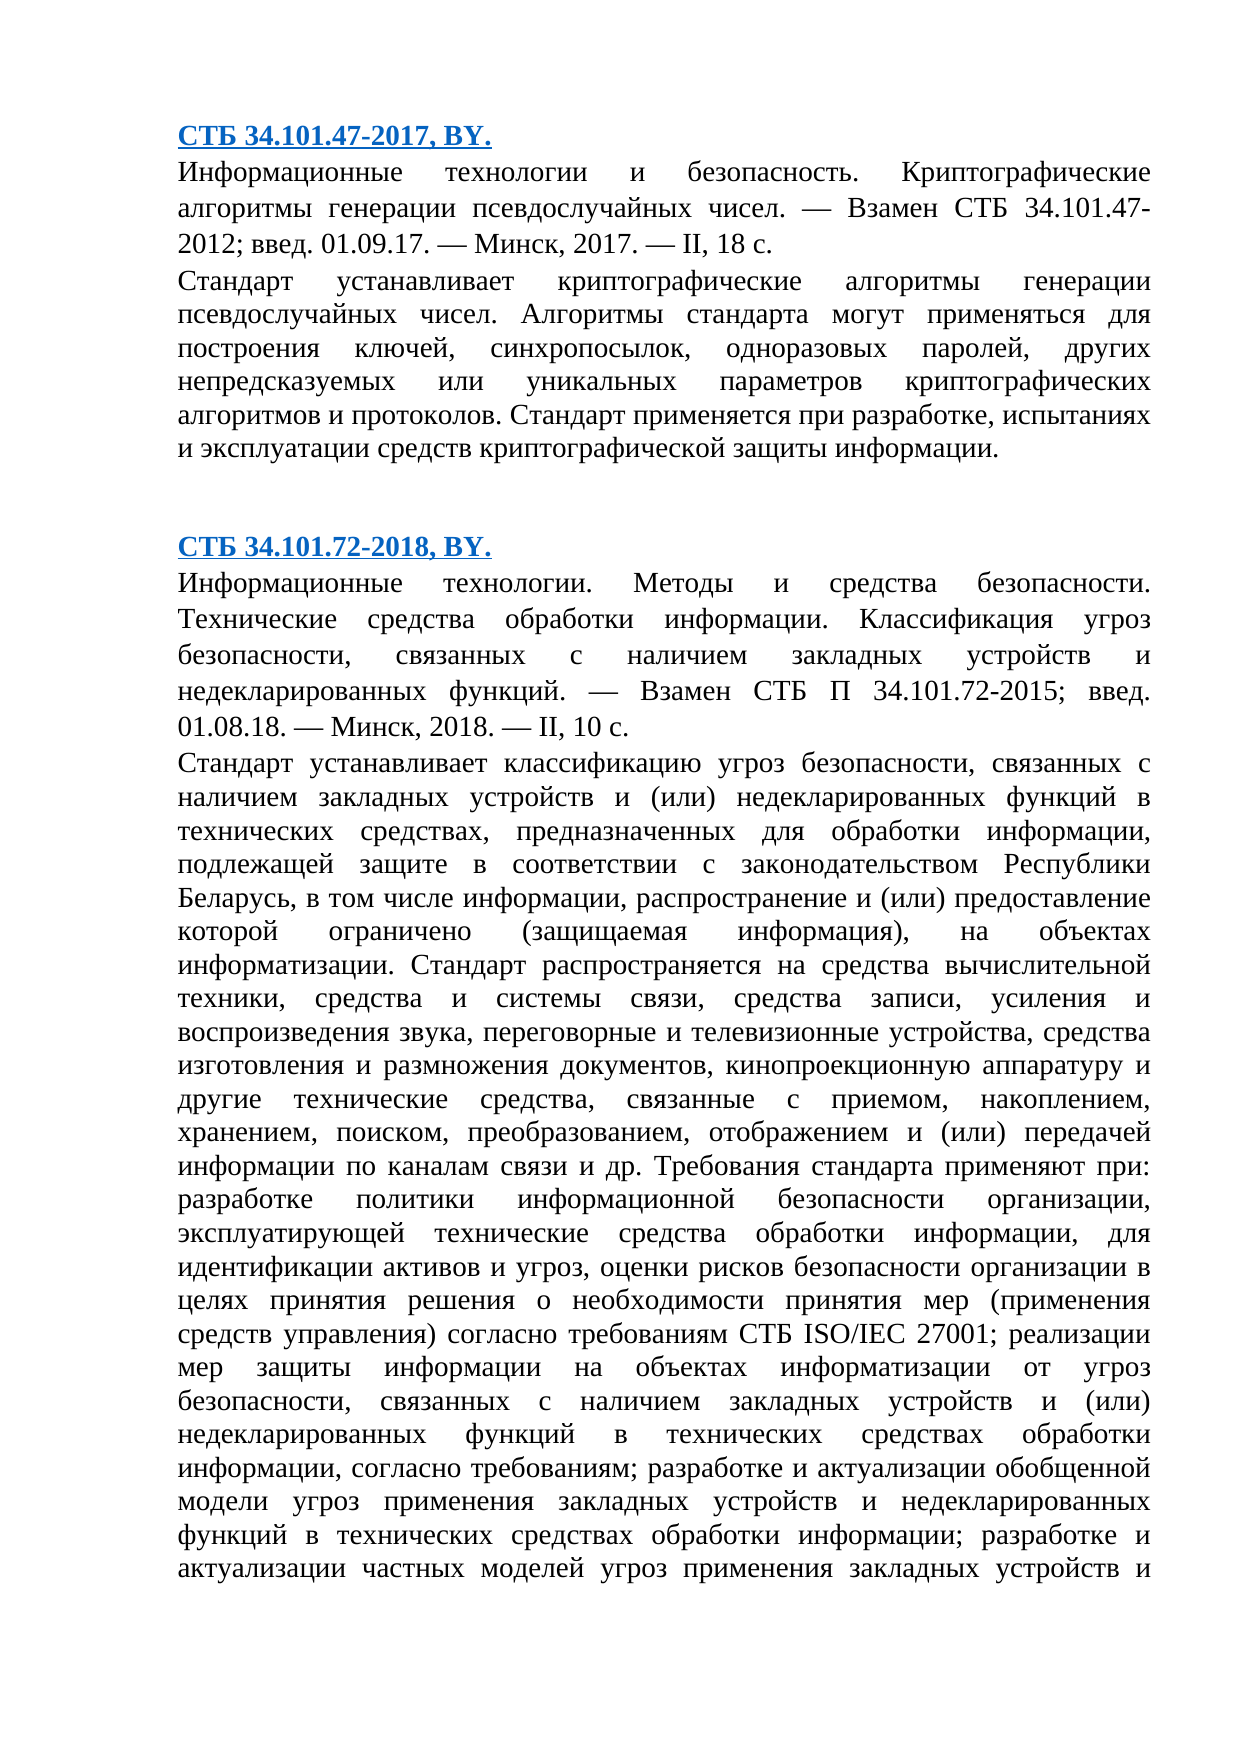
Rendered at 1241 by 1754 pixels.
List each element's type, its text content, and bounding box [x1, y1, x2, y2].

text Стандарт устанавливает криптографические алгоритмы генерации псевдослучайных чисел. Алгоритмы стандарта могут применяться для построения ключей, синхропосылок, одноразовых паролей, других непредсказуемых или уникальных параметров криптографических алгоритмов и протоколов. Стандарт применяется при разработке, испытаниях и эксплуатации средств криптографической защиты информации. [177, 263, 1152, 464]
subtitle СТБ 34.101.72-2018, BY. [177, 529, 1152, 562]
subtitle СТБ 34.101.47-2017, BY. [177, 118, 1152, 152]
subtitle Информационные технологии. Методы и средства безопасности. Технические средства обработки информации. Классификация угроз безопасности, связанных с наличием закладных устройств и недекларированных функций. — Взамен СТБ П 34.101.72-2015; введ. 01.08.18. — Минск, 2018. — ІІ, 10 с. [177, 565, 1152, 743]
subtitle Информационные технологии и безопасность. Криптографические алгоритмы генерации псевдослучайных чисел. — Взамен СТБ 34.101.47-2012; введ. 01.09.17. — Минск, 2017. — ІІ, 18 с. [177, 154, 1152, 260]
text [177, 746, 1152, 1584]
